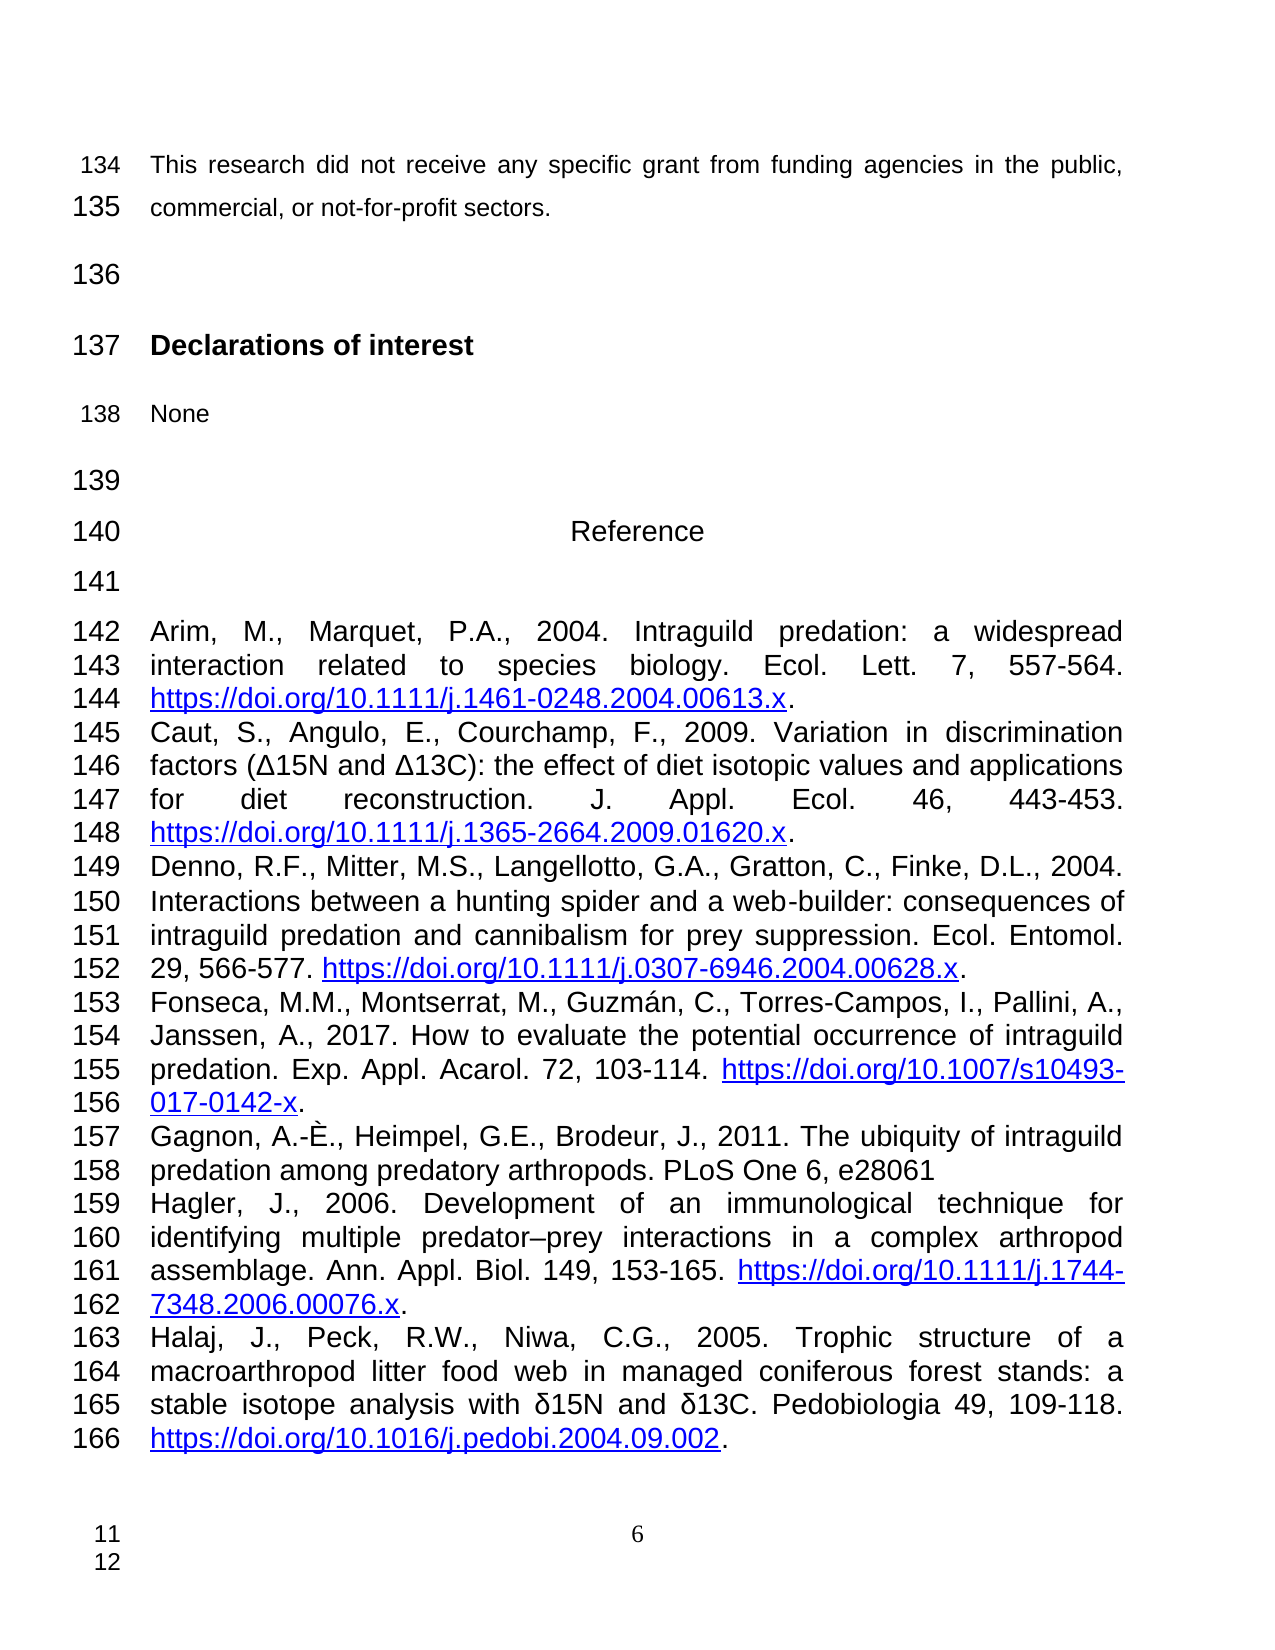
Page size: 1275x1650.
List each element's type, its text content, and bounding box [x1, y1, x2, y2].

text Halaj, J., Peck, R.W., Niwa, C.G., 2005. Trophic structure of a macroarthropod litter food web in managed coniferous forest stands: a stable isotope analysis with δ15N and δ13C. Pedobiologia 49, 109-118. https://doi.org/10.1016/j.pedobi.2004.09.002. [150, 1320, 1125, 1454]
text Fonseca, M.M., Montserrat, M., Guzmán, C., Torres-Campos, I., Pallini, A., Janssen, A., 2017. How to evaluate the potential occurrence of intraguild predation. Exp. Appl. Acarol. 72, 103-114. https://doi.org/10.1007/s10493-017-0142-x. [150, 985, 1125, 1119]
text Declarations of interest [150, 328, 1125, 362]
text Denno, R.F., Mitter, M.S., Langellotto, G.A., Gratton, C., Finke, D.L., 2004. Interactions between a hunting spider and a web‐builder: consequences of intraguild predation and cannibalism for prey suppression. Ecol. Entomol. 29, 566-577. https://doi.org/10.1111/j.0307-6946.2004.00628.x. [150, 849, 1125, 985]
text Gagnon, A.-È., Heimpel, G.E., Brodeur, J., 2011. The ubiquity of intraguild predation among predatory arthropods. PLoS One 6, e28061 [150, 1119, 1125, 1186]
text Arim, M., Marquet, P.A., 2004. Intraguild predation: a widespread interaction related to species biology. Ecol. Lett. 7, 557-564. https://doi.org/10.1111/j.1461-0248.2004.00613.x. [150, 614, 1125, 715]
text This research did not receive any specific grant from funding agencies in the public, commercial, or not-for-profit sectors. [150, 150, 1125, 222]
text Hagler, J., 2006. Development of an immunological technique for identifying multiple predator–prey interactions in a complex arthropod assemblage. Ann. Appl. Biol. 149, 153-165. https://doi.org/10.1111/j.1744-7348.2006.00076.x. [150, 1186, 1125, 1320]
text None [150, 399, 1125, 428]
text Caut, S., Angulo, E., Courchamp, F., 2009. Variation in discrimination factors (Δ15N and Δ13C): the effect of diet isotopic values and applications for diet reconstruction. J. Appl. Ecol. 46, 443-453. https://doi.org/10.1111/j.1365-2664.2009.01620.x. [150, 715, 1125, 849]
title Reference [150, 514, 1125, 547]
